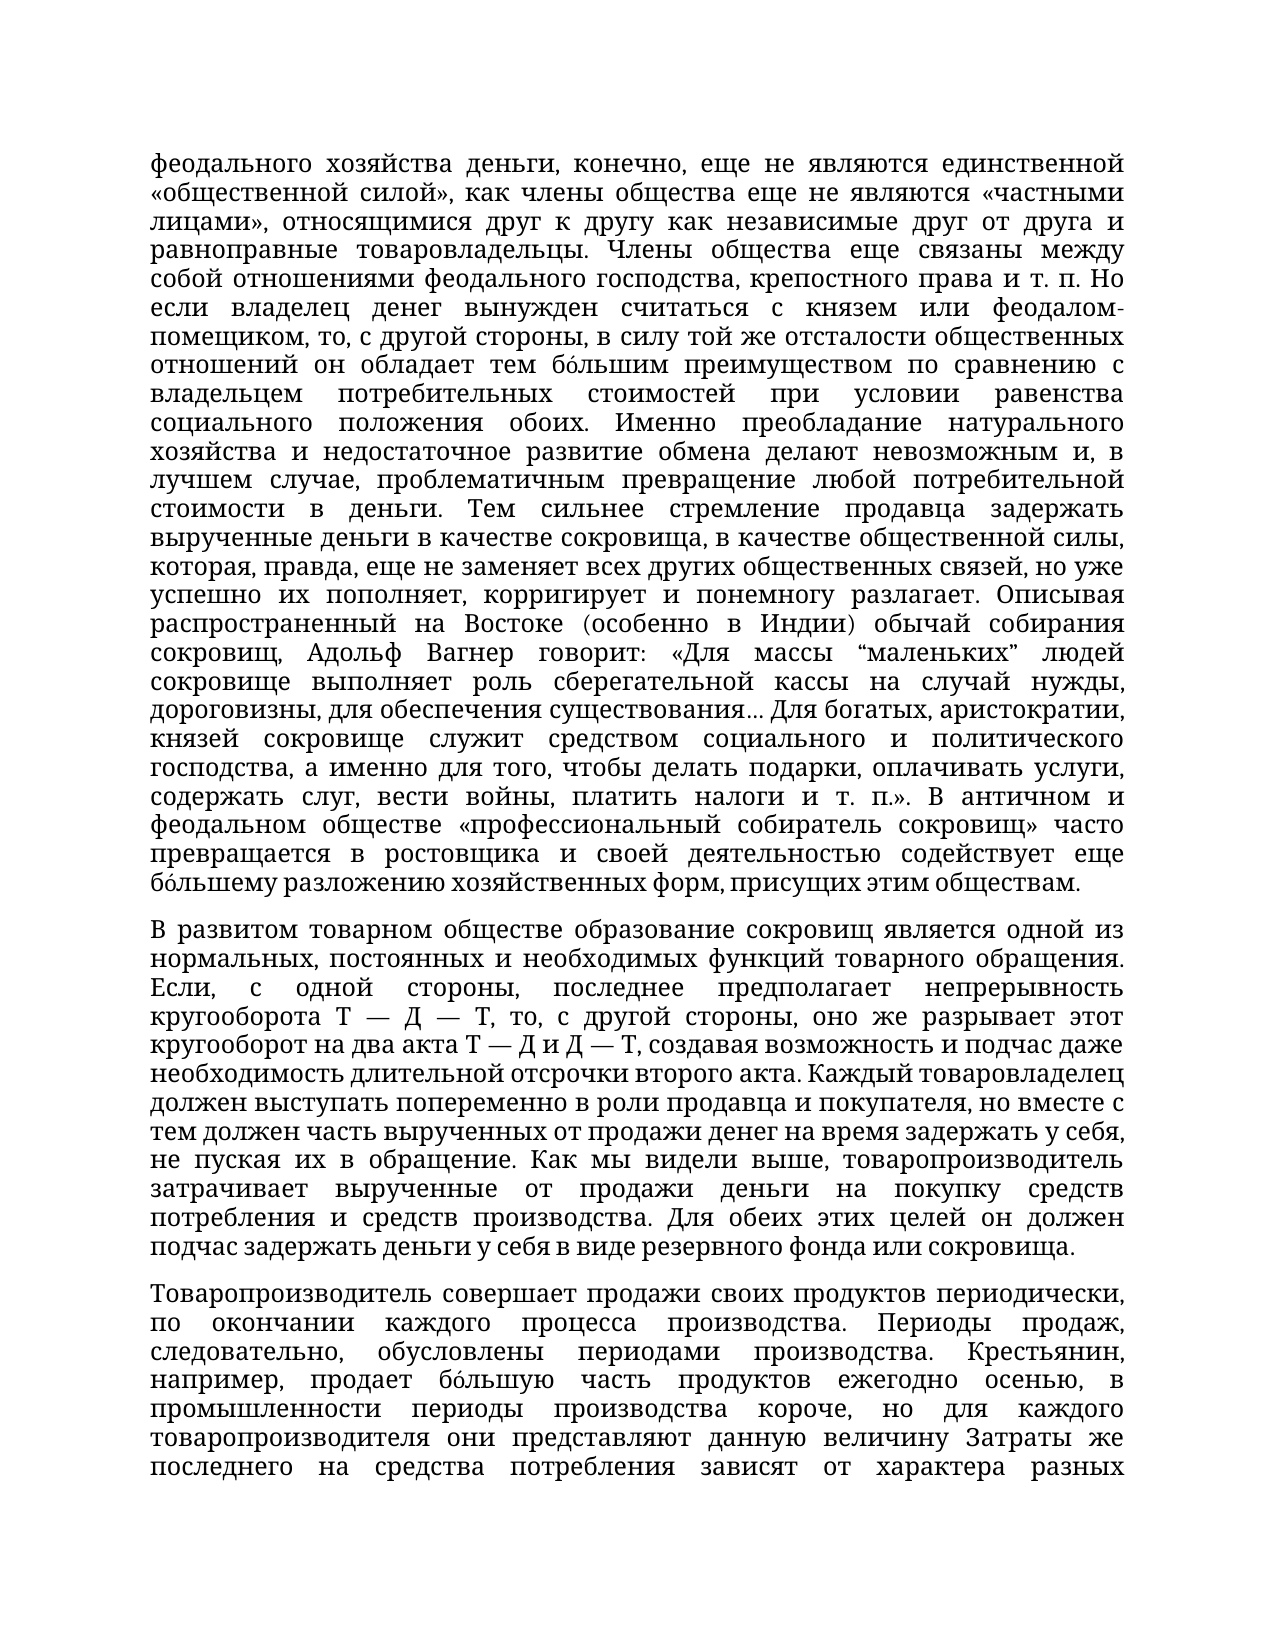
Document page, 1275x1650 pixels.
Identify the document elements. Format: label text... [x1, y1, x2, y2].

text В развитом товарном обществе образование сокровищ является одной из нормальных, постоянных и необходимых функций товарного обращения. Если, с одной стороны, последнее предполагает непрерывность кругооборота Т — Д — Т, то, с другой стороны, оно же разрывает этот кругооборот на два акта Т — Д и Д — Т, создавая возможность и подчас даже необходимость длительной отсрочки второго акта. Каждый товаровладелец должен выступать попеременно в роли продавца и покупателя, но вместе с тем должен часть вырученных от продажи денег на время задержать у себя, не пуская их в обращение. Как мы видели выше, товаропроизводитель затрачивает вырученные от продажи деньги на покупку средств потребления и средств производства. Для обеих этих целей он должен подчас задержать деньги у себя в виде резервного фонда или сокровища. [150, 916, 1125, 1261]
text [150, 1280, 1125, 1481]
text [150, 150, 1125, 897]
